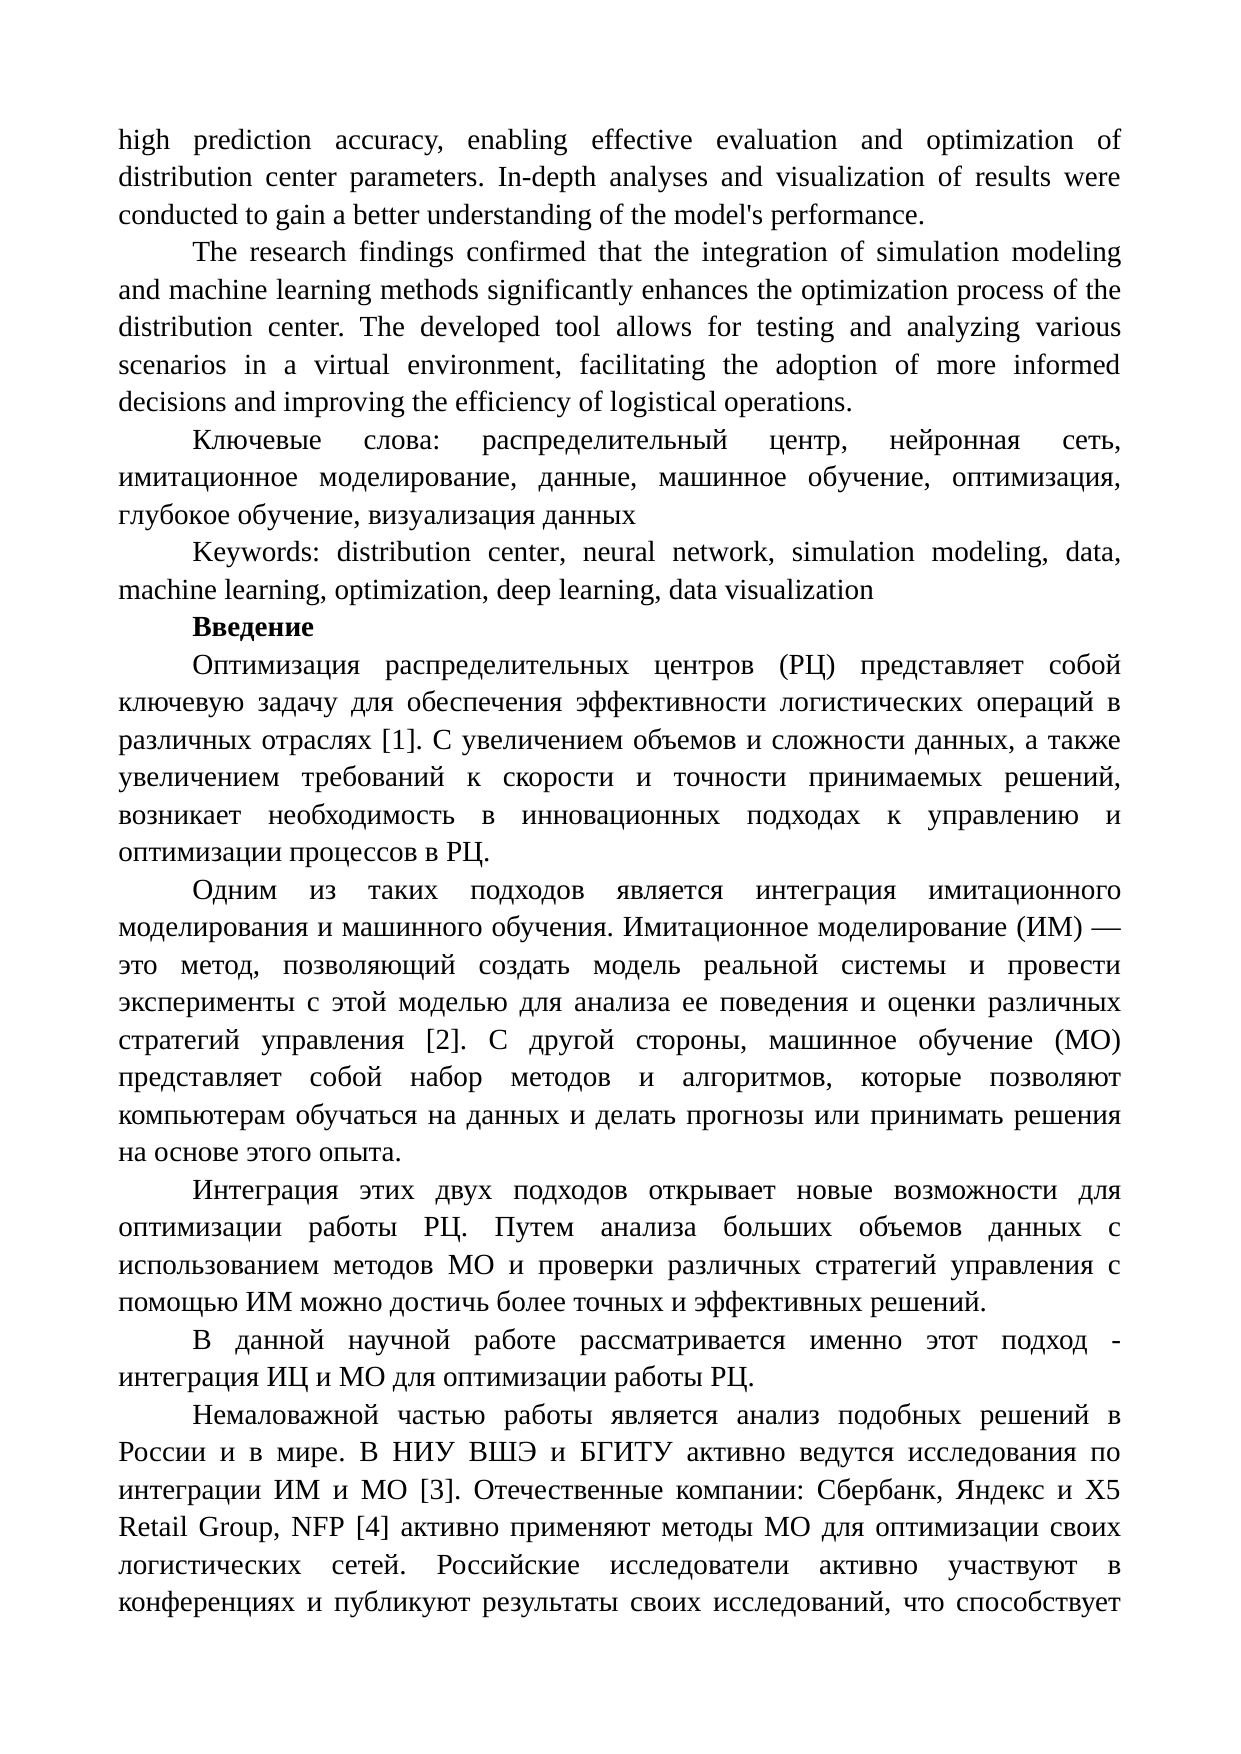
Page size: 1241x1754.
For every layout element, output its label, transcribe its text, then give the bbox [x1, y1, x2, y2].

text Ключевые слова: распределительный центр, нейронная сеть, имитационное моделирование, данные, машинное обучение, оптимизация, глубокое обучение, визуализация данных [118, 418, 1122, 531]
text Введение [118, 606, 1122, 643]
text Оптимизация распределительных центров (РЦ) представляет собой ключевую задачу для обеспечения эффективности логистических операций в различных отраслях [1]. С увеличением объемов и сложности данных, а также увеличением требований к скорости и точности принимаемых решений, возникает необходимость в инновационных подходах к управлению и оптимизации процессов в РЦ. [118, 643, 1122, 868]
text Интеграция этих двух подходов открывает новые возможности для оптимизации работы РЦ. Путем анализа больших объемов данных с использованием методов МО и проверки различных стратегий управления с помощью ИМ можно достичь более точных и эффективных решений. [118, 1168, 1122, 1318]
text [118, 1393, 1122, 1618]
text Keywords: distribution center, neural network, simulation modeling, data, machine learning, optimization, deep learning, data visualization [118, 531, 1122, 606]
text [118, 118, 1122, 231]
text The research findings confirmed that the integration of simulation modeling and machine learning methods significantly enhances the optimization process of the distribution center. The developed tool allows for testing and analyzing various scenarios in a virtual environment, facilitating the adoption of more informed decisions and improving the efficiency of logistical operations. [118, 231, 1122, 418]
text Одним из таких подходов является интеграция имитационного моделирования и машинного обучения. Имитационное моделирование (ИМ) — это метод, позволяющий создать модель реальной системы и провести эксперименты с этой моделью для анализа ее поведения и оценки различных стратегий управления [2]. С другой стороны, машинное обучение (МО) представляет собой набор методов и алгоритмов, которые позволяют компьютерам обучаться на данных и делать прогнозы или принимать решения на основе этого опыта. [118, 868, 1122, 1168]
text В данной научной работе рассматривается именно этот подход - интеграция ИЦ и МО для оптимизации работы РЦ. [118, 1318, 1122, 1393]
